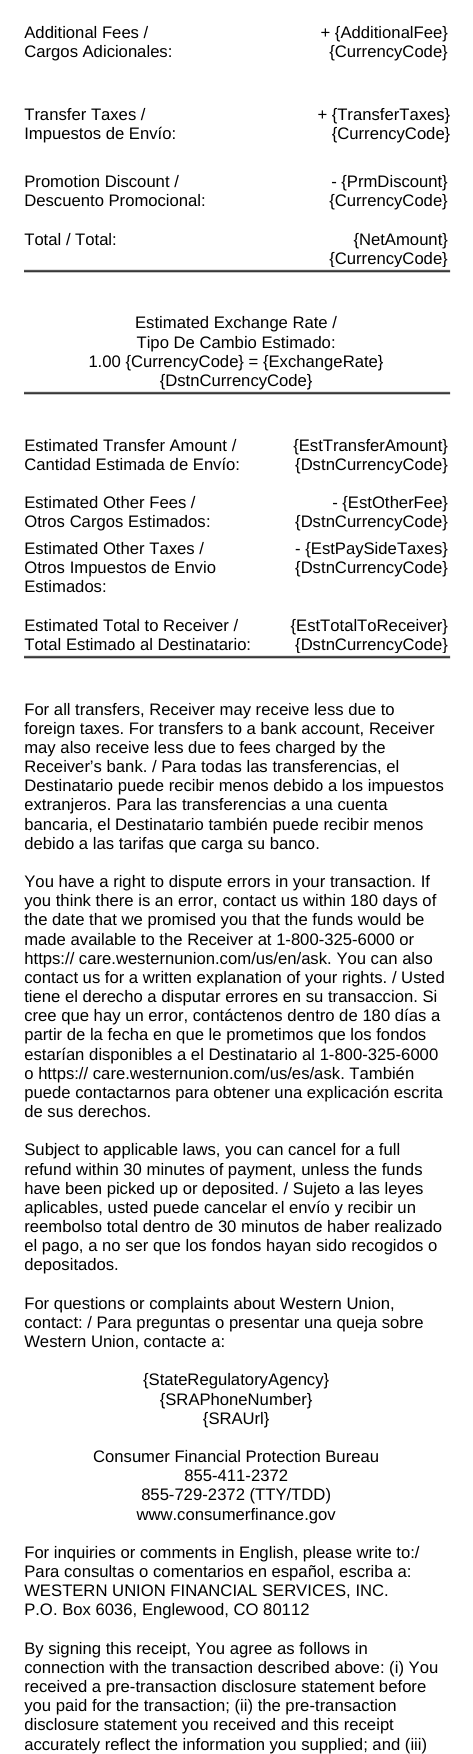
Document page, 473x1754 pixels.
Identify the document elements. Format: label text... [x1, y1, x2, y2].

table_cell {SRAPhoneNumber} [13, 1389, 459, 1408]
picture [24, 267, 451, 276]
text Estimated Exchange Rate / [24, 313, 448, 332]
picture [24, 390, 451, 398]
text For inquiries or comments in English, please write to:/ Para consultas o comentarios en español, escriba a: [24, 1543, 448, 1581]
table_header + {AdditionalFee} {CurrencyCode} [236, 19, 459, 64]
text Consumer Financial Protection Bureau [24, 1447, 448, 1466]
text WESTERN UNION FINANCIAL SERVICES, INC. [24, 1581, 448, 1600]
table_header {EstTotalToReceiver} {DstnCurrencyCode} [275, 615, 459, 654]
table_header + {TransferTaxes} {CurrencyCode} [230, 86, 461, 143]
text You have a right to dispute errors in your transaction. If you think there is an error, contact us within 180 days of the date that we promised you that the funds would be made available to the Receiver at 1-800-325-6000 or https:// care.westernunion.com/us/en/ask. You can also contact us for a written explanation of your rights. / Usted tiene el derecho a disputar errores en su transaccion. Si cree que hay un error, contáctenos dentro de 180 días a partir de la fecha en que le prometimos que los fondos estarían disponibles a el Destinatario al 1-800-325-6000 o https:// care.westernunion.com/us/es/ask. También puede contactarnos para obtener una explicación escrita de sus derechos. [24, 872, 448, 1121]
table_header Estimated Transfer Amount / Cantidad Estimada de Envío: [13, 435, 260, 474]
table_header - {PrmDiscount} {CurrencyCode} [236, 172, 459, 210]
text P.O. Box 6036, Englewood, CO 80112 [24, 1600, 448, 1619]
text For all transfers, Receiver may receive less due to foreign taxes. For transfers to a bank account, Receiver may also receive less due to fees charged by the Receiver’s bank. / Para todas las transferencias, el Destinatario puede recibir menos debido a los impuestos extranjeros. Para las transferencias a una cuenta bancaria, el Destinatario también puede recibir menos debido a las tarifas que carga su banco. [24, 699, 448, 853]
table_header Additional Fees / Cargos Adicionales: [13, 19, 236, 64]
table_header Estimated Total to Receiver / Total Estimado al Destinatario: [13, 615, 275, 654]
table_header {EstTransferAmount} {DstnCurrencyCode} [260, 435, 459, 474]
text 1.00 {CurrencyCode} = {ExchangeRate} {DstnCurrencyCode} [24, 352, 448, 390]
text For questions or complaints about Western Union, [24, 1293, 448, 1313]
table_header Transfer Taxes / Impuestos de Envío: [13, 86, 230, 143]
table_cell {SRAUrl} [13, 1409, 459, 1428]
picture [24, 653, 451, 662]
text Western Union, contacte a: [24, 1332, 448, 1351]
table_cell Estimated Other Taxes / Otros Impuestos de Envio Estimados: [13, 539, 236, 596]
table_cell - {EstPaySideTaxes} {DstnCurrencyCode} [236, 539, 459, 596]
text www.consumerfinance.gov [24, 1504, 448, 1523]
text Tipo De Cambio Estimado: [24, 332, 448, 352]
table_header {StateRegulatoryAgency} [13, 1370, 459, 1389]
table_header - {EstOtherFee} {DstnCurrencyCode} [236, 493, 459, 539]
text 855-411-2372 [24, 1466, 448, 1485]
text 855-729-2372 (TTY/TDD) [24, 1485, 448, 1504]
table_header Promotion Discount / Descuento Promocional: [13, 172, 236, 210]
table_header Estimated Other Fees / Otros Cargos Estimados: [13, 493, 236, 539]
text contact: / Para preguntas o presentar una queja sobre [24, 1313, 448, 1332]
text Subject to applicable laws, you can cancel for a full refund within 30 minutes of payment, unless the funds have been picked up or deposited. / Sujeto a las leyes aplicables, usted puede cancelar el envío y recibir un reembolso total dentro de 30 minutos de haber realizado el pago, a no ser que los fondos hayan sido recogidos o depositados. [24, 1140, 448, 1274]
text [24, 1638, 448, 1753]
table_header Total / Total: [13, 229, 236, 268]
table_header {NetAmount} {CurrencyCode} [236, 229, 459, 268]
